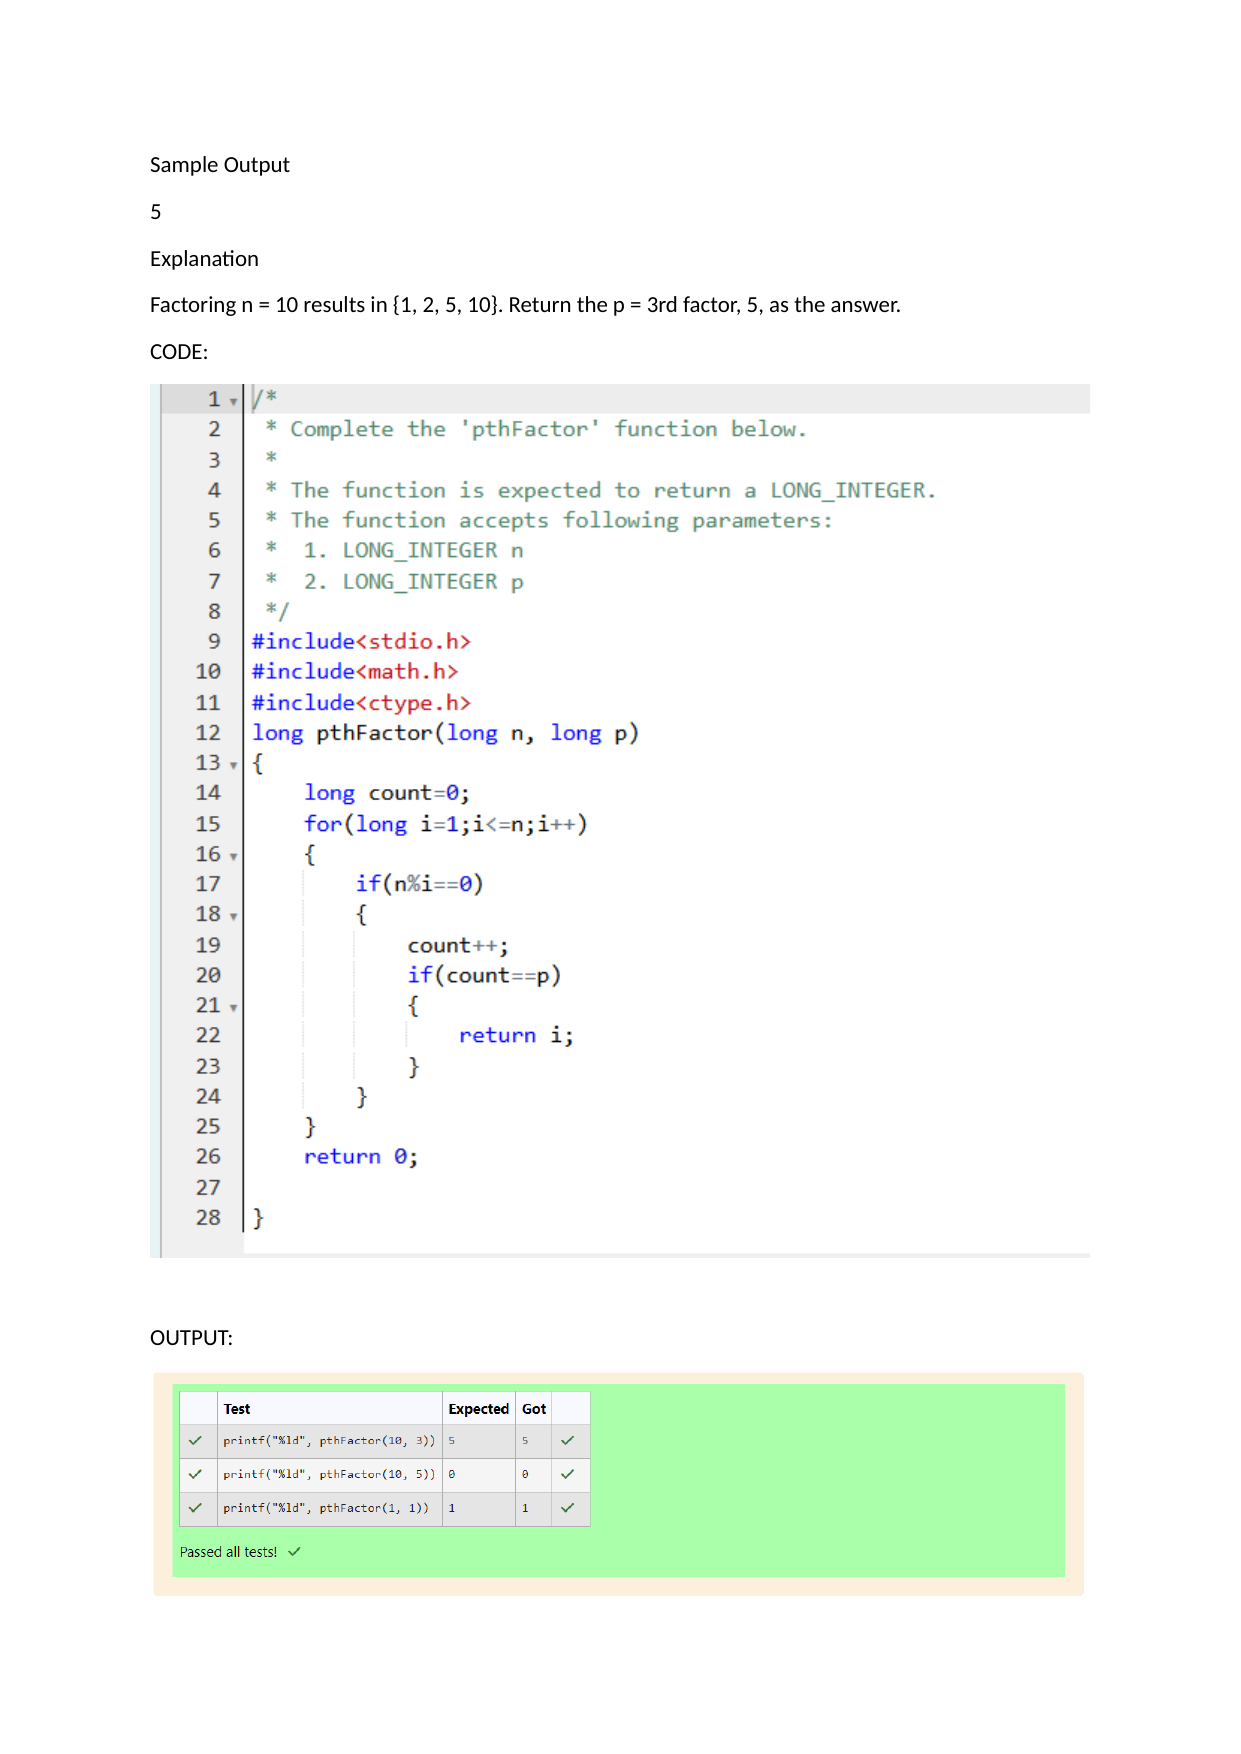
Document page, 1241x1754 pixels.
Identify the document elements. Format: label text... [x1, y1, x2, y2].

text OUTPUT: [150, 1323, 1090, 1351]
picture [150, 1370, 1091, 1600]
text CODE: [150, 337, 1090, 366]
text Explanation [150, 244, 1090, 272]
text Factoring n = 10 results in {1, 2, 5, 10}. Return the p = 3rd factor, 5, as the answer. [150, 291, 1090, 319]
text Sample Output [150, 150, 1090, 178]
picture [150, 384, 1091, 1258]
text 5 [150, 197, 1090, 225]
